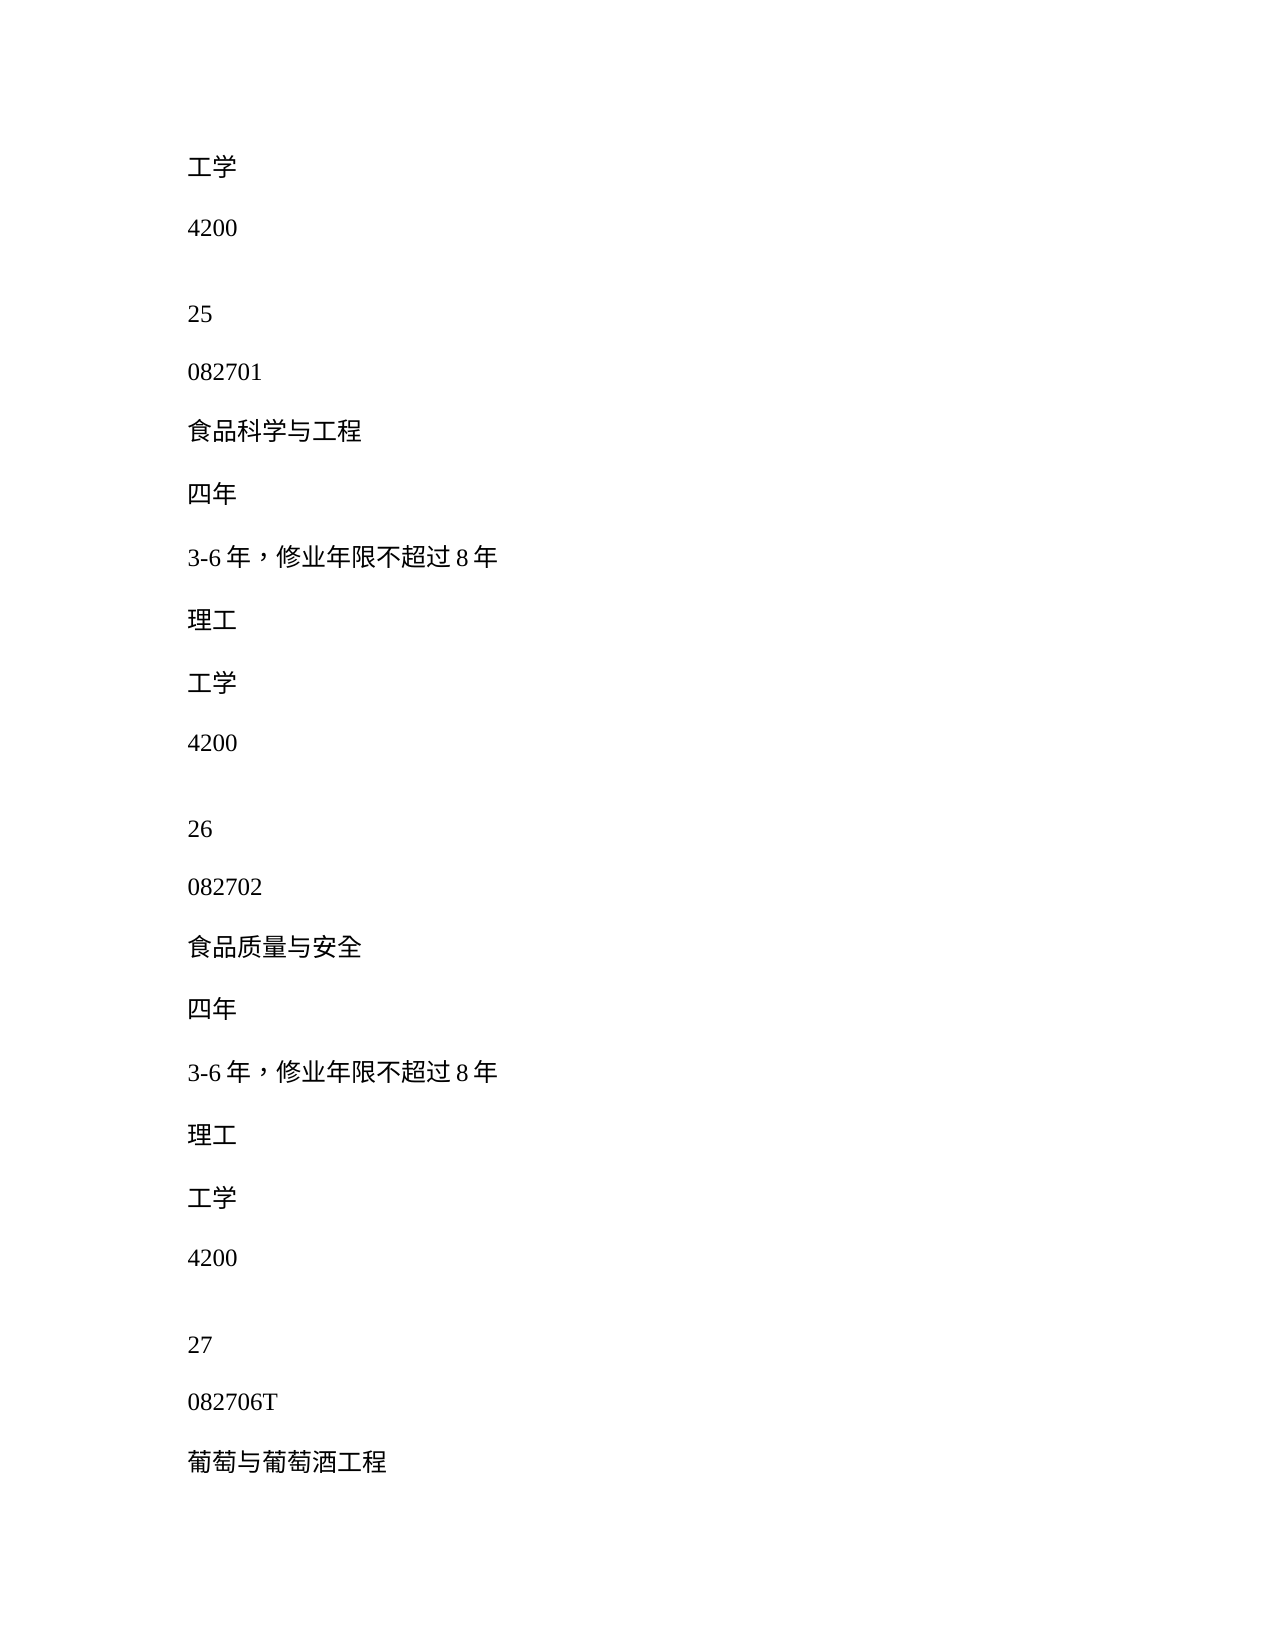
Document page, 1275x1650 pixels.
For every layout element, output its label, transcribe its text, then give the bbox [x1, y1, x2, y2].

text 27 [187, 1330, 1087, 1358]
text 理工 [187, 602, 1087, 637]
text 082706T [187, 1387, 1087, 1416]
text 3-6年，修业年限不超过8年 [187, 540, 1087, 574]
text 四年 [187, 992, 1087, 1026]
text 4200 [187, 728, 1087, 757]
text 26 [187, 814, 1087, 843]
text 四年 [187, 477, 1087, 511]
text 食品科学与工程 [187, 414, 1087, 448]
text 4200 [187, 1243, 1087, 1272]
text 工学 [187, 1181, 1087, 1215]
text 25 [187, 299, 1087, 328]
text 082701 [187, 357, 1087, 385]
text 理工 [187, 1118, 1087, 1152]
text 工学 [187, 665, 1087, 699]
text 3-6年，修业年限不超过8年 [187, 1055, 1087, 1089]
text 葡萄与葡萄酒工程 [187, 1445, 1087, 1479]
text 4200 [187, 213, 1087, 242]
text 工学 [187, 150, 1087, 184]
text 082702 [187, 872, 1087, 901]
text 食品质量与安全 [187, 929, 1087, 963]
